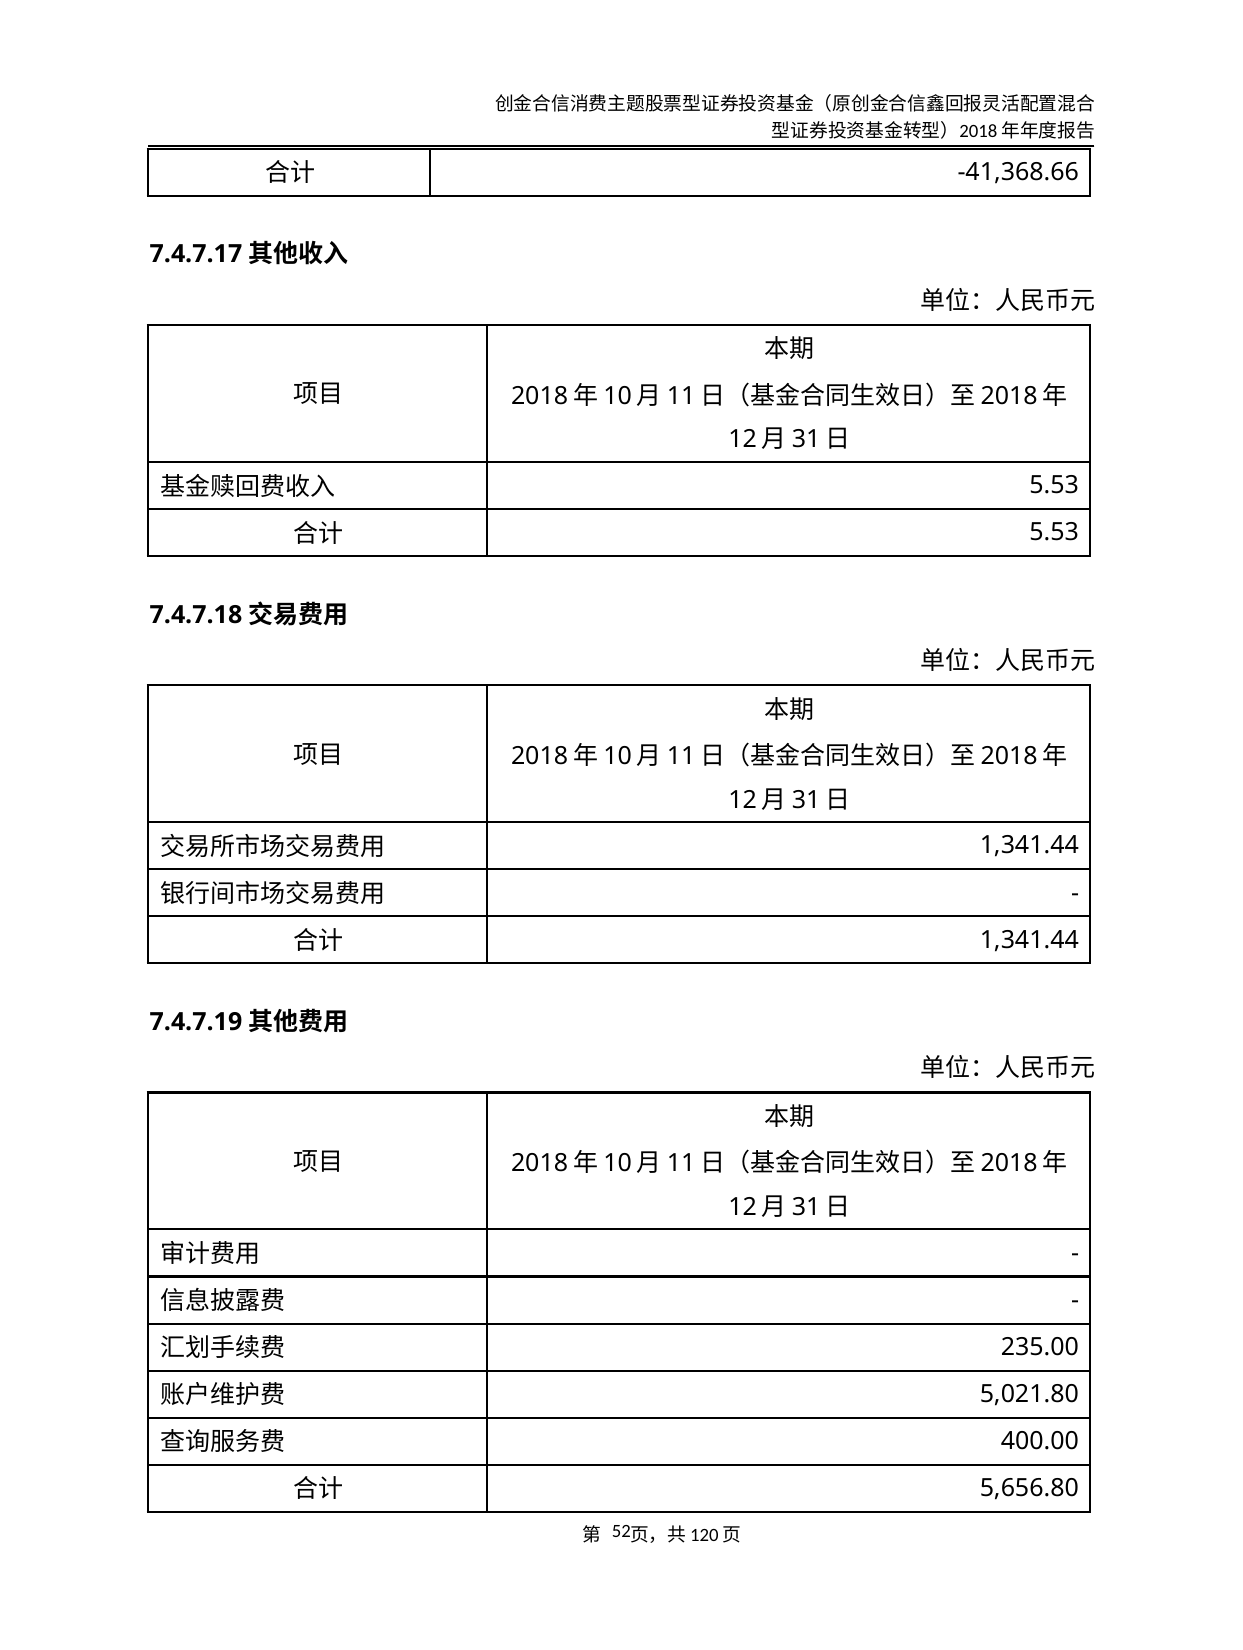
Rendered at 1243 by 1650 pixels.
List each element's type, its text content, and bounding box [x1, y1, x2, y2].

text 单位：人民币元 [149, 1048, 1094, 1084]
table_cell 合计 [149, 510, 486, 555]
table_cell 汇划手续费 [149, 1325, 486, 1369]
table_cell 合计 [149, 150, 429, 195]
table_cell - [488, 1230, 1089, 1275]
table_cell 信息披露费 [149, 1278, 486, 1322]
table_cell 审计费用 [149, 1230, 486, 1275]
table_cell 5,021.80 [488, 1372, 1089, 1417]
text 7.4.7.18 交易费用 [149, 594, 1094, 630]
table_cell 账户维护费 [149, 1372, 486, 1417]
text 单位：人民币元 [149, 641, 1094, 677]
table_cell 银行间市场交易费用 [149, 870, 486, 915]
table_cell 400.00 [488, 1419, 1089, 1464]
table_cell 交易所市场交易费用 [149, 823, 486, 868]
table_cell - [488, 870, 1089, 915]
table_cell 235.00 [488, 1325, 1089, 1369]
table_cell 查询服务费 [149, 1419, 486, 1464]
table_cell 合计 [149, 1466, 486, 1511]
table_header 项目 [149, 326, 486, 461]
table_cell - [488, 1278, 1089, 1322]
table_cell 5.53 [488, 510, 1089, 555]
text 7.4.7.19 其他费用 [149, 1001, 1094, 1038]
text 7.4.7.17 其他收入 [149, 234, 1094, 270]
table_header 本期 2018年10月11日（基金合同生效日）至2018年12月31日 [488, 326, 1089, 461]
table_cell 1,341.44 [488, 823, 1089, 868]
table_cell 5.53 [488, 463, 1089, 508]
table_header 项目 [149, 1094, 486, 1228]
table_header 本期 2018年10月11日（基金合同生效日）至2018年12月31日 [488, 1094, 1089, 1228]
text 单位：人民币元 [149, 280, 1094, 317]
table_cell 合计 [149, 917, 486, 962]
table_cell 1,341.44 [488, 917, 1089, 962]
table_cell -41,368.66 [431, 150, 1089, 195]
table_header 项目 [149, 686, 486, 821]
table_cell 基金赎回费收入 [149, 463, 486, 508]
table_header 本期 2018年10月11日（基金合同生效日）至2018年12月31日 [488, 686, 1089, 821]
table_cell 5,656.80 [488, 1466, 1089, 1511]
